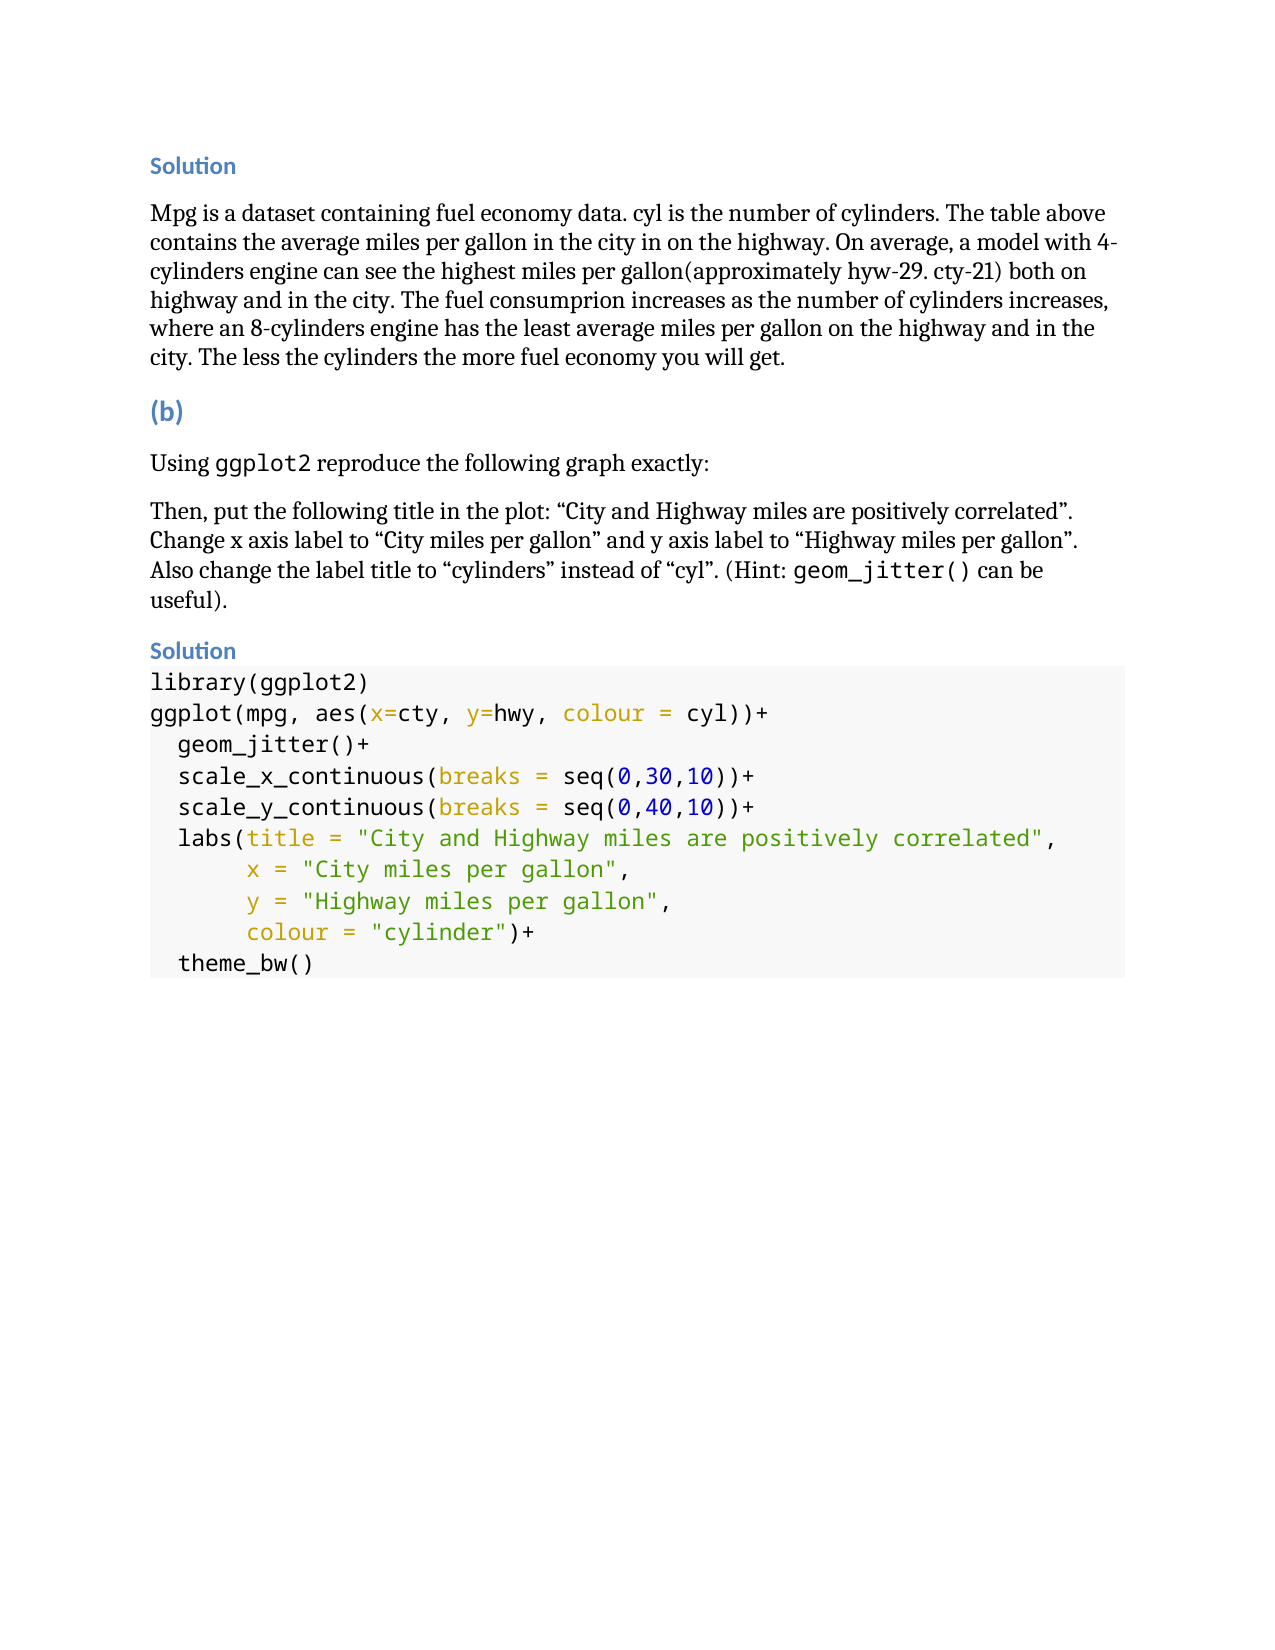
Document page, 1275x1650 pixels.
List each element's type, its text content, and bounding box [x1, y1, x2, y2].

text Mpg is a dataset containing fuel economy data. cyl is the number of cylinders. The table above contains the average miles per gallon in the city in on the highway. On average, a model with 4-cylinders engine can see the highest miles per gallon(approximately hyw-29. cty-21) both on highway and in the city. The fuel consumprion increases as the number of cylinders increases, where an 8-cylinders engine has the least average miles per gallon on the highway and in the city. The less the cylinders the more fuel economy you will get. [150, 199, 1125, 372]
subtitle (b) [150, 393, 1125, 428]
text Then, put the following title in the plot: “City and Highway miles are positively correlated”. Change x axis label to “City miles per gallon” and y axis label to “Highway miles per gallon”. Also change the label title to “cylinders” instead of “cyl”. (Hint: geom_jitter() can be useful). [150, 497, 1125, 614]
subtitle Solution [150, 150, 1125, 181]
subtitle Solution [150, 635, 1125, 666]
text Using ggplot2 reproduce the following graph exactly: [150, 447, 1125, 478]
text library(ggplot2) ggplot(mpg, aes(x=cty, y=hwy, colour = cyl))+ geom_jitter()+ scale_x_continuous(breaks = seq(0,30,10))+ scale_y_continuous(breaks = seq(0,40,10))+ labs(title = "City and Highway miles are positively correlated", x = "City miles per gallon", y = "Highway miles per gallon", colour = "cylinder")+ theme_bw() [150, 666, 1125, 978]
